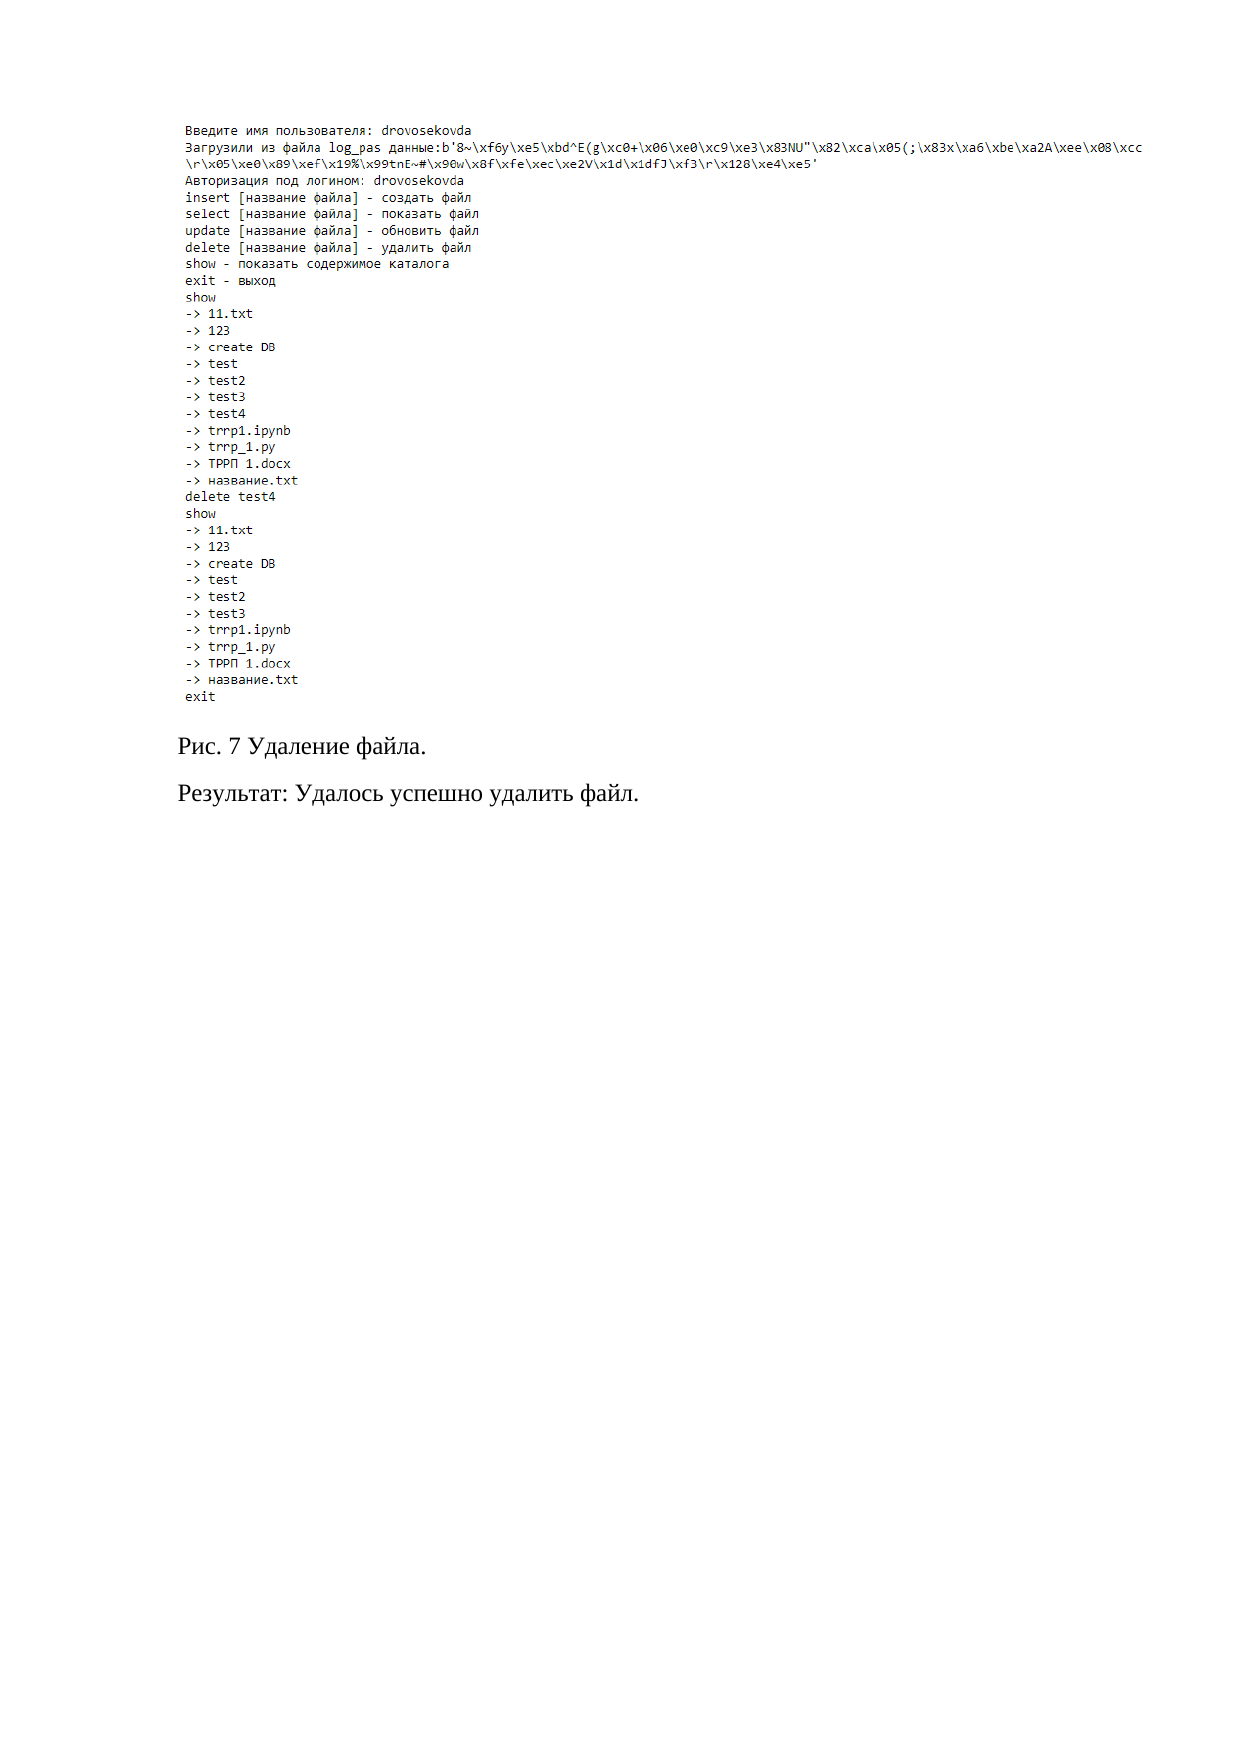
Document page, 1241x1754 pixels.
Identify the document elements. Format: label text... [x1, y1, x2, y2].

picture [177, 118, 1152, 713]
text Результат: Удалось успешно удалить файл. [177, 778, 1152, 807]
text Рис. 7 Удаление файла. [177, 731, 1152, 760]
